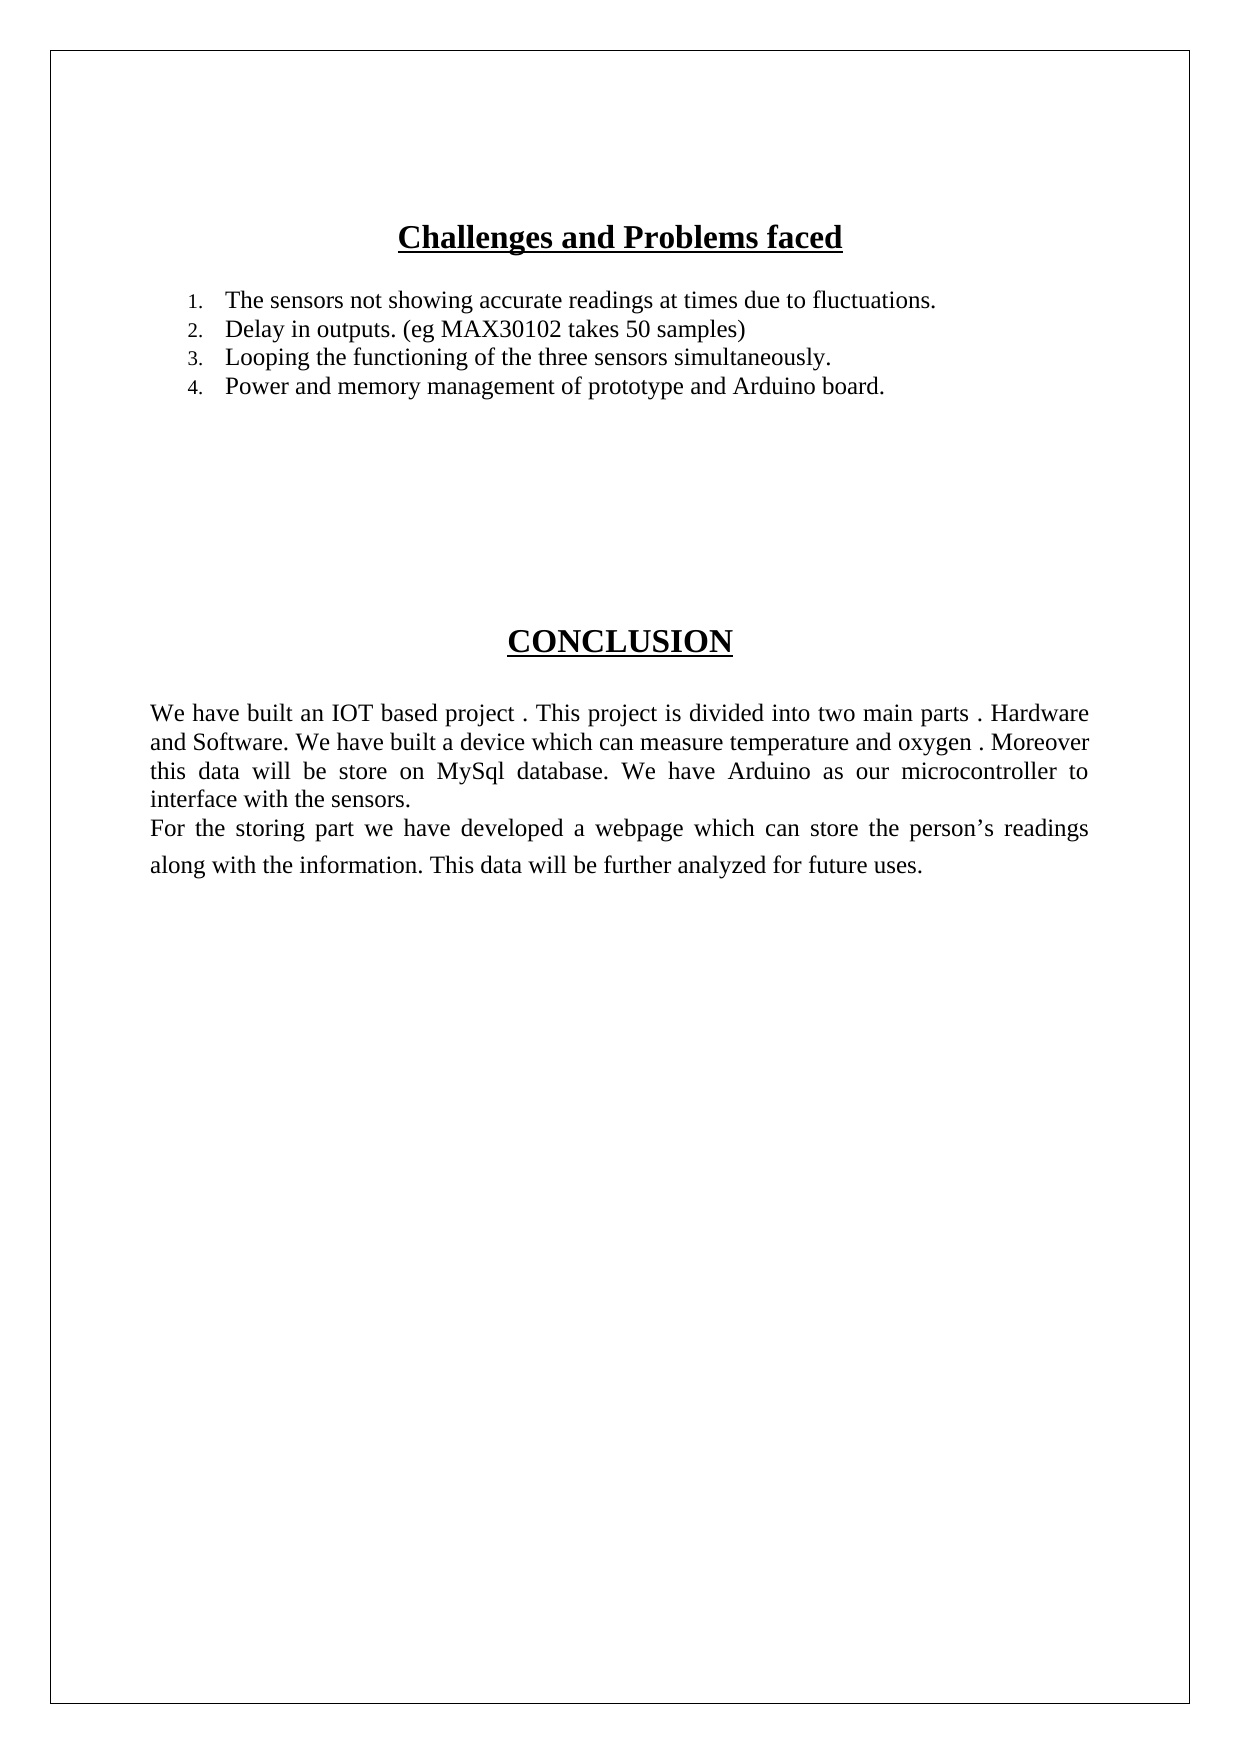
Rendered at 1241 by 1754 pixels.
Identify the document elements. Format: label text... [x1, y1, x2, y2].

list Power and memory management of prototype and Arduino board. [187, 371, 1090, 400]
list Looping the functioning of the three sensors simultaneously. [187, 342, 1090, 371]
text We have built an IOT based project . This project is divided into two main parts . Hardware and Software. We have built a device which can measure temperature and oxygen . Moreover this data will be store on MySql database. We have Arduino as our microcontroller to interface with the sensors. [150, 698, 1090, 813]
text CONCLUSION [150, 622, 1090, 660]
list The sensors not showing accurate readings at times due to fluctuations. [187, 285, 1090, 314]
text Challenges and Problems faced [150, 217, 1090, 256]
text For the storing part we have developed a webpage which can store the person’s readings along with the information. This data will be further analyzed for future uses. [150, 813, 1090, 880]
list Delay in outputs. (eg MAX30102 takes 50 samples) [187, 314, 1090, 342]
